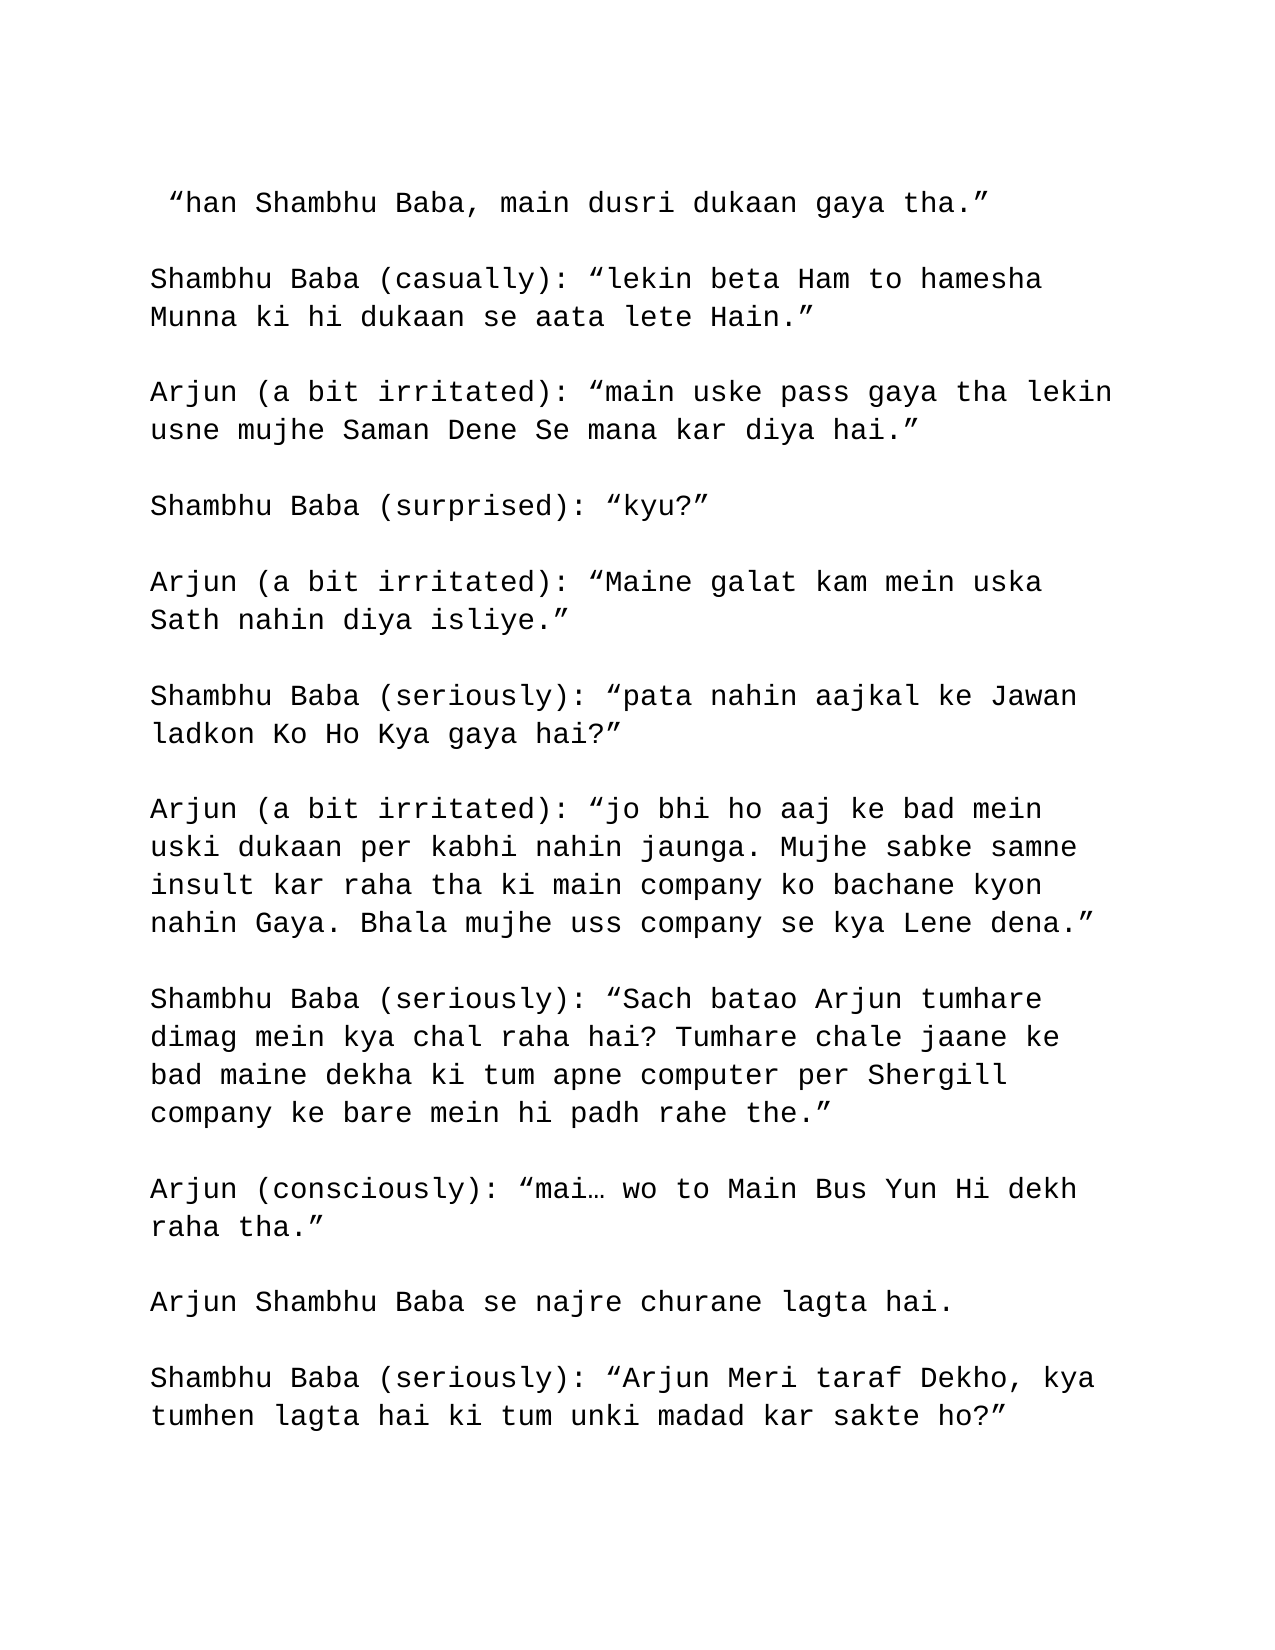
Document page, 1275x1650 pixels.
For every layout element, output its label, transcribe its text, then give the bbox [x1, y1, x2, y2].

text Arjun (a bit irritated): “Maine galat kam mein uska Sath nahin diya isliye.” [150, 567, 1125, 638]
text Shambhu Baba (surprised): “kyu?” [150, 491, 1125, 524]
text Arjun (a bit irritated): “main uske pass gaya tha lekin usne mujhe Saman Dene Se mana kar diya hai.” [150, 377, 1125, 448]
text Shambhu Baba (casually): “lekin beta Ham to hamesha Munna ki hi dukaan se aata lete Hain.” [150, 264, 1125, 335]
text Shambhu Baba (seriously): “Sach batao Arjun tumhare dimag mein kya chal raha hai? Tumhare chale jaane ke bad maine dekha ki tum apne computer per Shergill company ke bare mein hi padh rahe the.” [150, 984, 1125, 1131]
text Arjun Shambhu Baba se najre churane lagta hai. [150, 1287, 1125, 1321]
text Arjun (a bit irritated): “jo bhi ho aaj ke bad mein uski dukaan per kabhi nahin jaunga. Mujhe sabke samne insult kar raha tha ki main company ko bachane kyon nahin Gaya. Bhala mujhe uss company se kya Lene dena.” [150, 794, 1125, 941]
text Arjun (consciously): “mai… wo to Main Bus Yun Hi dekh raha tha.” [150, 1174, 1125, 1245]
text Shambhu Baba (seriously): “Arjun Meri taraf Dekho, kya tumhen lagta hai ki tum unki madad kar sakte ho?” [150, 1363, 1125, 1434]
text Shambhu Baba (seriously): “pata nahin aajkal ke Jawan ladkon Ko Ho Kya gaya hai?” [150, 681, 1125, 752]
text “han Shambhu Baba, main dusri dukaan gaya tha.” [150, 188, 1125, 221]
